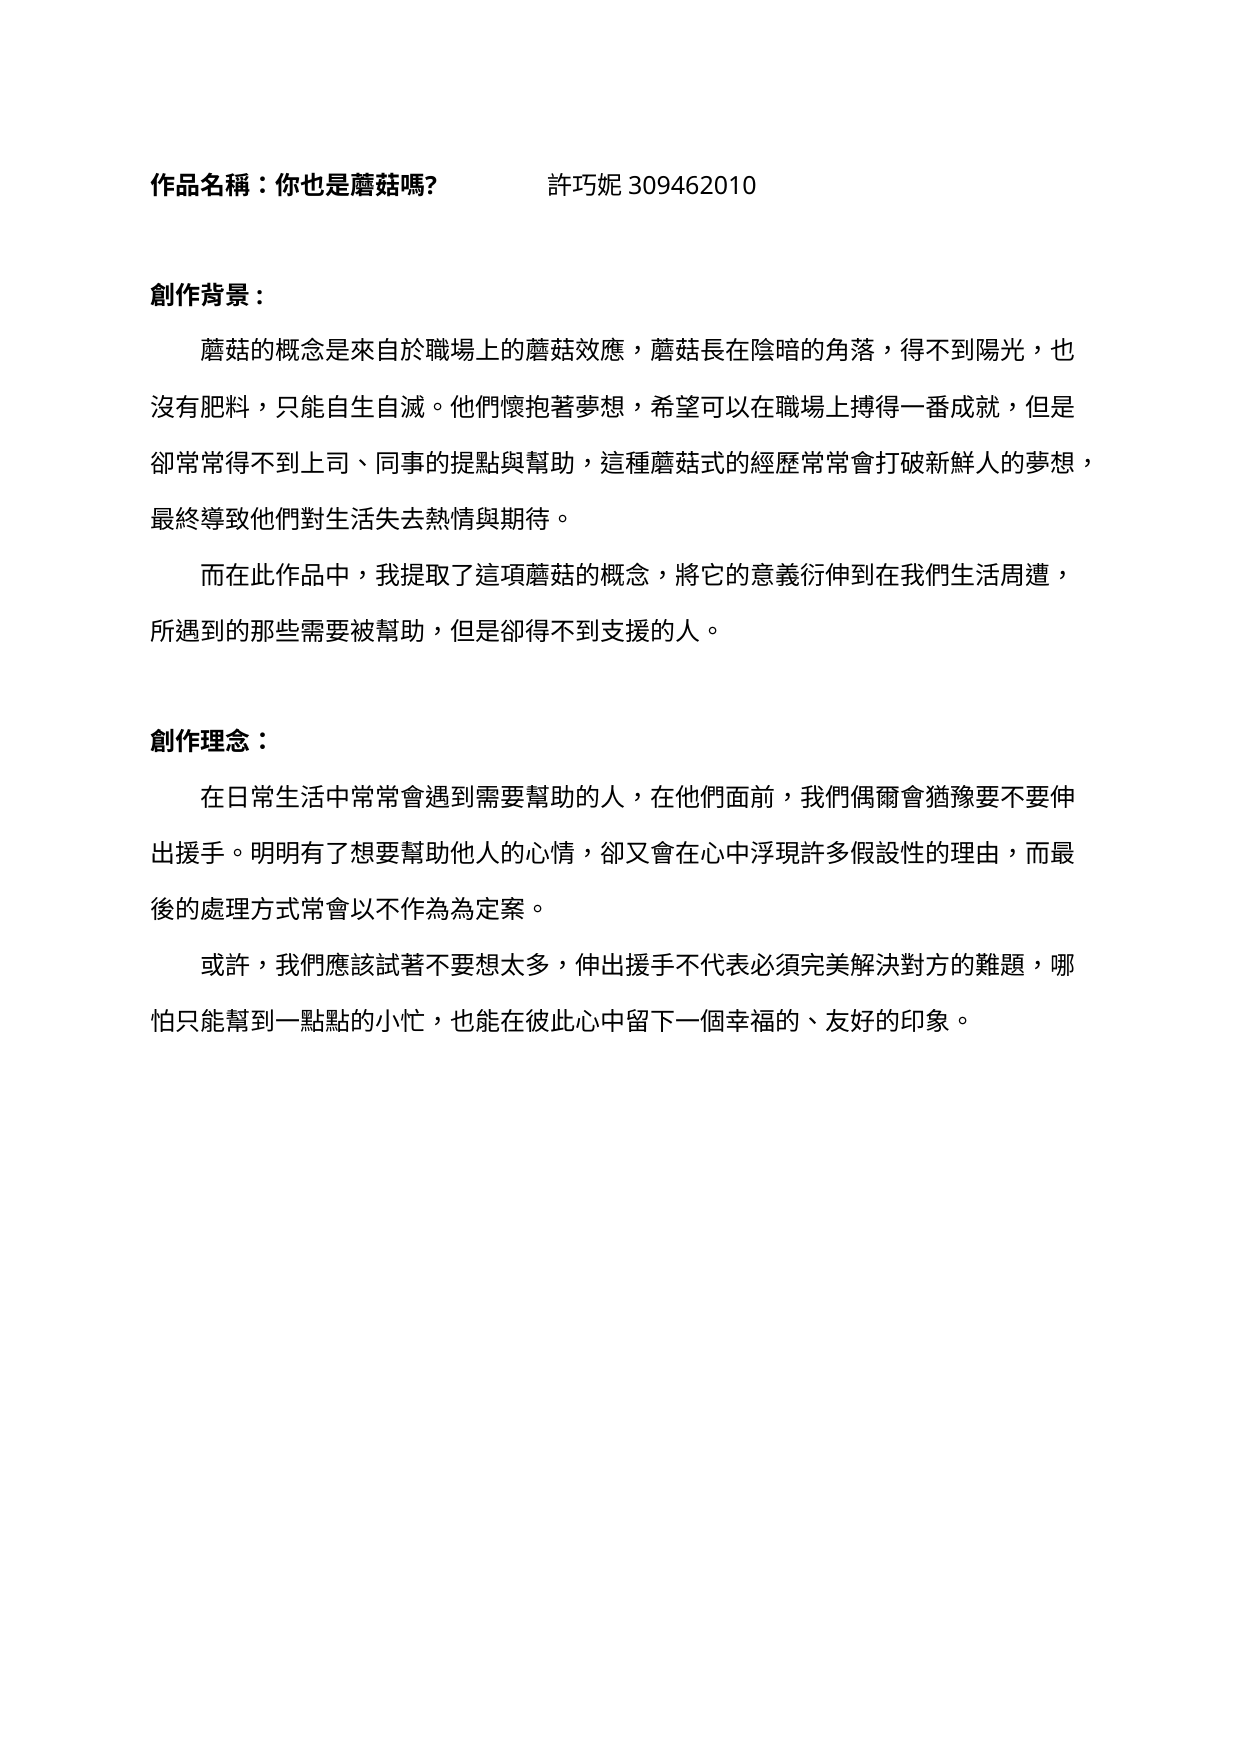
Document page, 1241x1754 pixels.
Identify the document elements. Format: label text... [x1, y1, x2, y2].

text 或許，我們應該試著不要想太多，伸出援手不代表必須完美解決對方的難題，哪怕只能幫到一點點的小忙，也能在彼此心中留下一個幸福的、友好的印象。 [150, 945, 1090, 1038]
text 蘑菇的概念是來自於職場上的蘑菇效應，蘑菇長在陰暗的角落，得不到陽光，也沒有肥料，只能自生自滅。他們懷抱著夢想，希望可以在職場上搏得一番成就，但是卻常常得不到上司、同事的提點與幫助，這種蘑菇式的經歷常常會打破新鮮人的夢想，最終導致他們對生活失去熱情與期待。 [150, 330, 1090, 536]
text 在日常生活中常常會遇到需要幫助的人，在他們面前，我們偶爾會猶豫要不要伸出援手。明明有了想要幫助他人的心情，卻又會在心中浮現許多假設性的理由，而最後的處理方式常會以不作為為定案。 [150, 777, 1090, 927]
text 作品名稱：你也是蘑菇嗎? 許巧妮 309462010 [150, 164, 1090, 202]
text 而在此作品中，我提取了這項蘑菇的概念，將它的意義衍伸到在我們生活周遭，所遇到的那些需要被幫助，但是卻得不到支援的人。 [150, 554, 1090, 648]
text 創作理念： [150, 721, 1090, 758]
text 創作背景 : [150, 274, 1090, 312]
